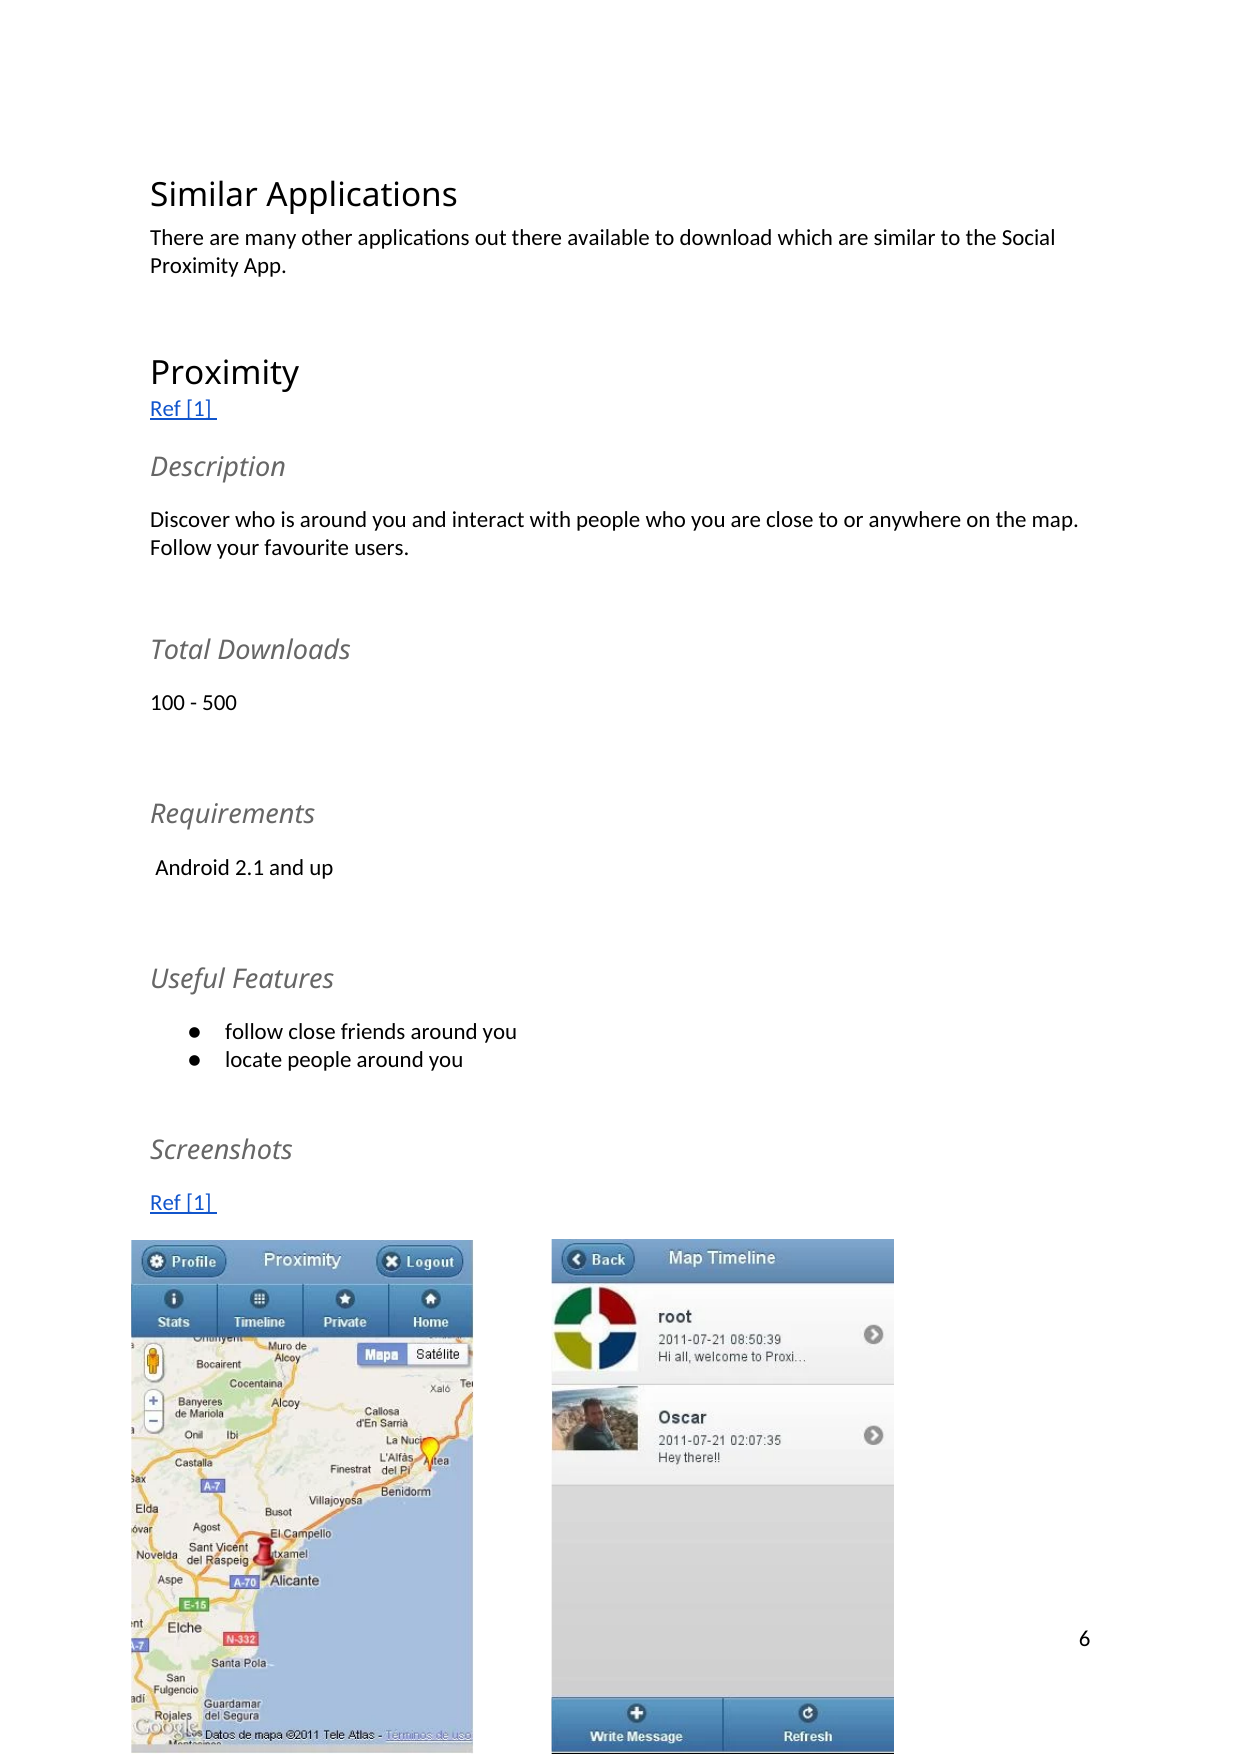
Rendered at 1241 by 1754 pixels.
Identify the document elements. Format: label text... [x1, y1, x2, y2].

picture [131, 1240, 474, 1754]
list locate people around you [187, 1045, 1090, 1073]
text There are many other applications out there available to download which are similar to the Social Proximity App. [150, 223, 1090, 279]
text 100 - 500 [150, 688, 1090, 716]
text Ref [1] [150, 1188, 1090, 1216]
text Android 2.1 and up [150, 853, 1090, 881]
subtitle Screenshots [150, 1131, 1090, 1167]
subtitle Proximity [150, 349, 1090, 394]
text Ref [1] [150, 394, 1090, 422]
list follow close friends around you [187, 1017, 1090, 1045]
subtitle Requirements [150, 795, 1090, 832]
text Discover who is around you and interact with people who you are close to or anywhere on the map. Follow your favourite users. [150, 505, 1090, 561]
subtitle Useful Features [150, 959, 1090, 996]
subtitle Similar Applications [150, 171, 1090, 216]
subtitle Description [150, 447, 1090, 484]
picture [551, 1239, 894, 1754]
subtitle Total Downloads [150, 631, 1090, 667]
